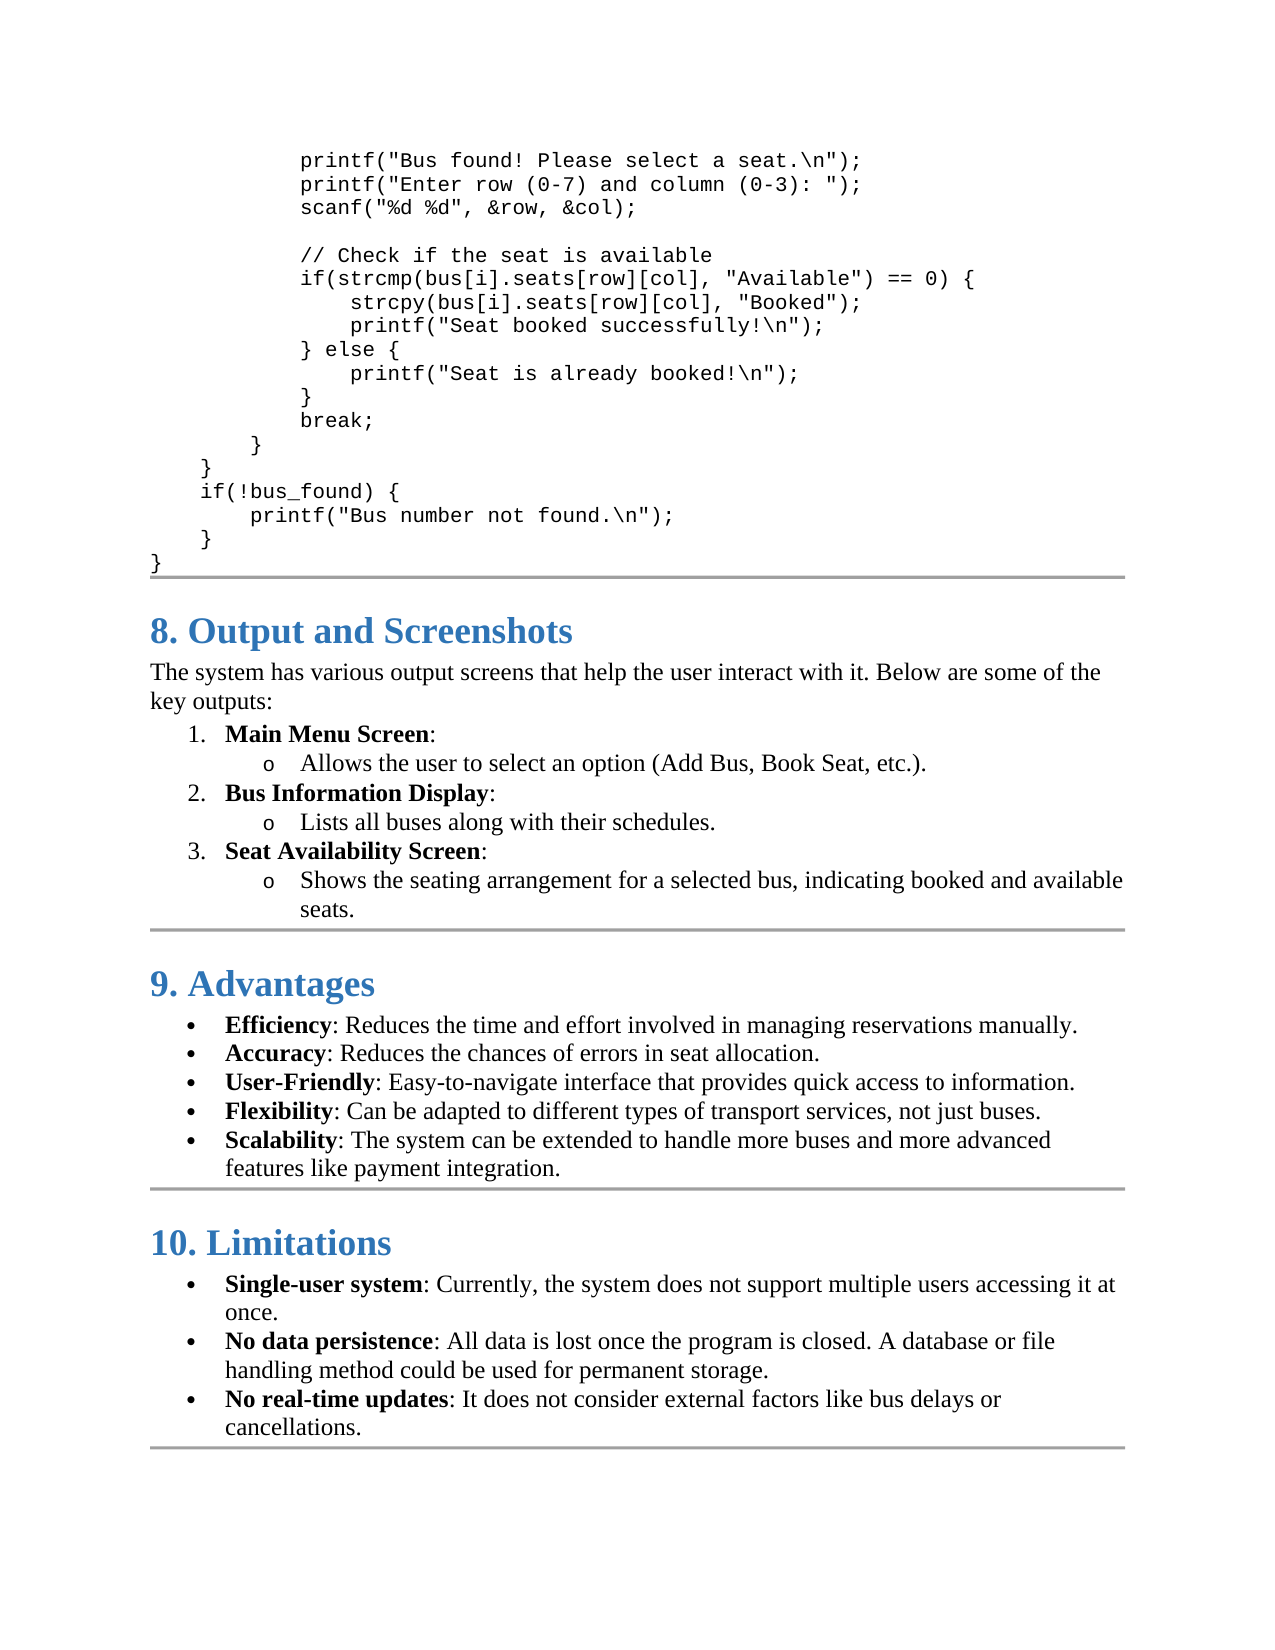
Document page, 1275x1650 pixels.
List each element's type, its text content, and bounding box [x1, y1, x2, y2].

text The system has various output screens that help the user interact with it. Below are some of the key outputs: [150, 657, 1125, 714]
list User-Friendly: Easy-to-navigate interface that provides quick access to information. [187, 1067, 1125, 1096]
list Seat Availability Screen: [187, 836, 1125, 865]
list Main Menu Screen: [187, 719, 1125, 748]
list Allows the user to select an option (Add Bus, Book Seat, etc.). [262, 748, 1125, 778]
list No real-time updates: It does not consider external factors like bus delays or cancellations. [187, 1384, 1125, 1441]
text 10. Limitations [150, 1221, 1125, 1264]
text if(strcmp(bus[i].seats[row][col], "Available") == 0) { [150, 268, 1125, 292]
list Scalability: The system can be extended to handle more buses and more advanced features like payment integration. [187, 1125, 1125, 1182]
text strcpy(bus[i].seats[row][col], "Booked"); [150, 292, 1125, 316]
list Lists all buses along with their schedules. [262, 807, 1125, 836]
text } else { [150, 339, 1125, 363]
text } [150, 552, 1125, 575]
text printf("Bus found! Please select a seat.\n"); [150, 150, 1125, 174]
text // Check if the seat is available [150, 244, 1125, 268]
list Efficiency: Reduces the time and effort involved in managing reservations manually. [187, 1010, 1125, 1038]
text printf("Bus number not found.\n"); [150, 505, 1125, 528]
text printf("Seat booked successfully!\n"); [150, 316, 1125, 339]
text printf("Seat is already booked!\n"); [150, 363, 1125, 386]
text printf("Enter row (0-7) and column (0-3): "); [150, 174, 1125, 197]
text } [150, 528, 1125, 552]
list Bus Information Display: [187, 778, 1125, 807]
text scanf("%d %d", &row, &col); [150, 197, 1125, 221]
list Flexibility: Can be adapted to different types of transport services, not just buses. [187, 1096, 1125, 1125]
list No data persistence: All data is lost once the program is closed. A database or file handling method could be used for permanent storage. [187, 1326, 1125, 1384]
text 9. Advantages [150, 962, 1125, 1005]
text 8. Output and Screenshots [150, 609, 1125, 652]
list Shows the seating arrangement for a selected bus, indicating booked and available seats. [262, 865, 1125, 923]
list Single-user system: Currently, the system does not support multiple users accessing it at once. [187, 1269, 1125, 1326]
text } [150, 386, 1125, 410]
text if(!bus_found) { [150, 481, 1125, 505]
text } [150, 457, 1125, 481]
text } [150, 434, 1125, 457]
list Accuracy: Reduces the chances of errors in seat allocation. [187, 1038, 1125, 1067]
text break; [150, 410, 1125, 434]
